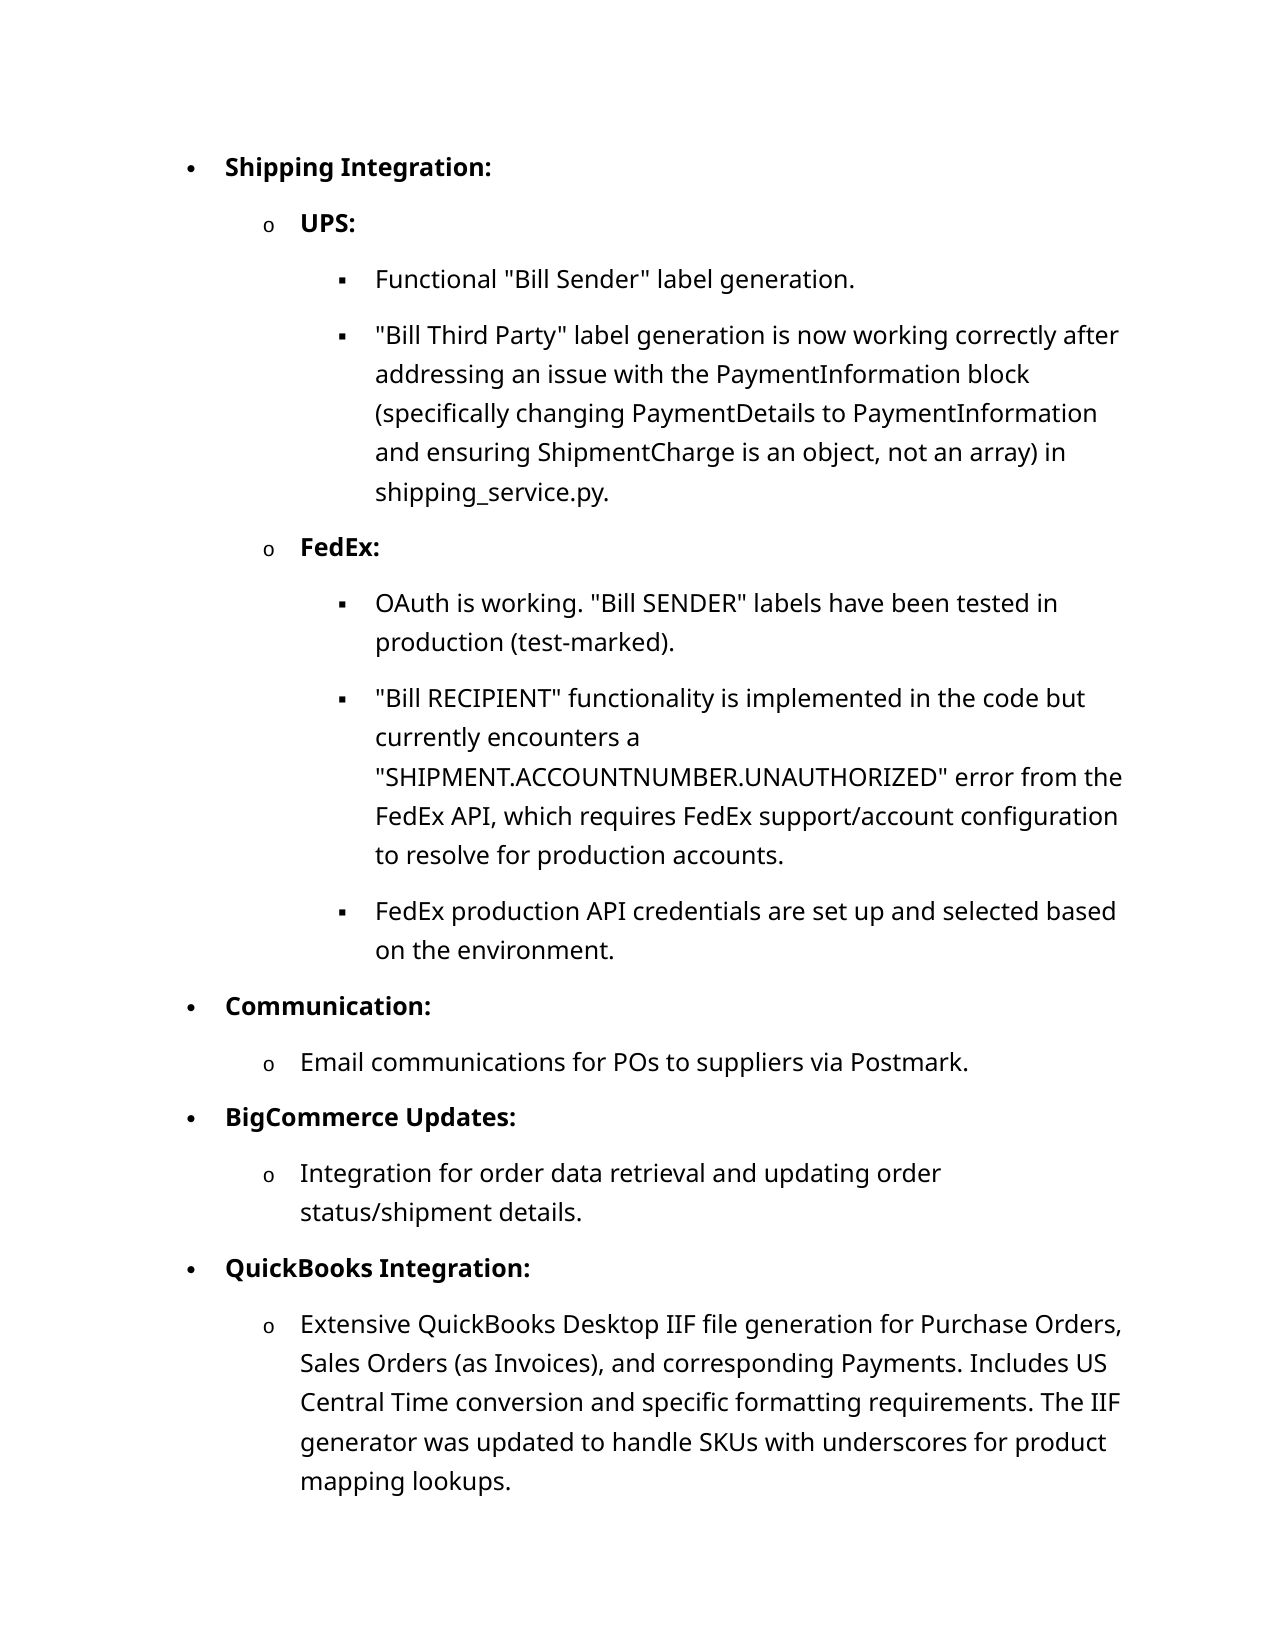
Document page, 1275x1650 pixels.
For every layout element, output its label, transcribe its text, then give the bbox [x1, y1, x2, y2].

list Extensive QuickBooks Desktop IIF file generation for Purchase Orders, Sales Orders (as Invoices), and corresponding Payments. Includes US Central Time conversion and specific formatting requirements. The IIF generator was updated to handle SKUs with underscores for product mapping lookups. [262, 1307, 1125, 1497]
list QuickBooks Integration: [187, 1251, 1125, 1285]
list Shipping Integration: [187, 150, 1125, 184]
list "Bill RECIPIENT" functionality is implemented in the code but currently encounters a "SHIPMENT.ACCOUNTNUMBER.UNAUTHORIZED" error from the FedEx API, which requires FedEx support/account configuration to resolve for production accounts. [337, 681, 1125, 872]
list FedEx production API credentials are set up and selected based on the environment. [337, 893, 1125, 967]
list Functional "Bill Sender" label generation. [337, 262, 1125, 296]
list "Bill Third Party" label generation is now working correctly after addressing an issue with the PaymentInformation block (specifically changing PaymentDetails to PaymentInformation and ensuring ShipmentCharge is an object, not an array) in shipping_service.py. [337, 317, 1125, 508]
list UPS: [262, 206, 1125, 240]
list Communication: [187, 988, 1125, 1022]
list Integration for order data retrieval and updating order status/shipment details. [262, 1156, 1125, 1229]
list BigCommerce Updates: [187, 1100, 1125, 1134]
list OAuth is working. "Bill SENDER" labels have been tested in production (test-marked). [337, 586, 1125, 659]
list Email communications for POs to suppliers via Postmark. [262, 1044, 1125, 1078]
list FedEx: [262, 530, 1125, 564]
